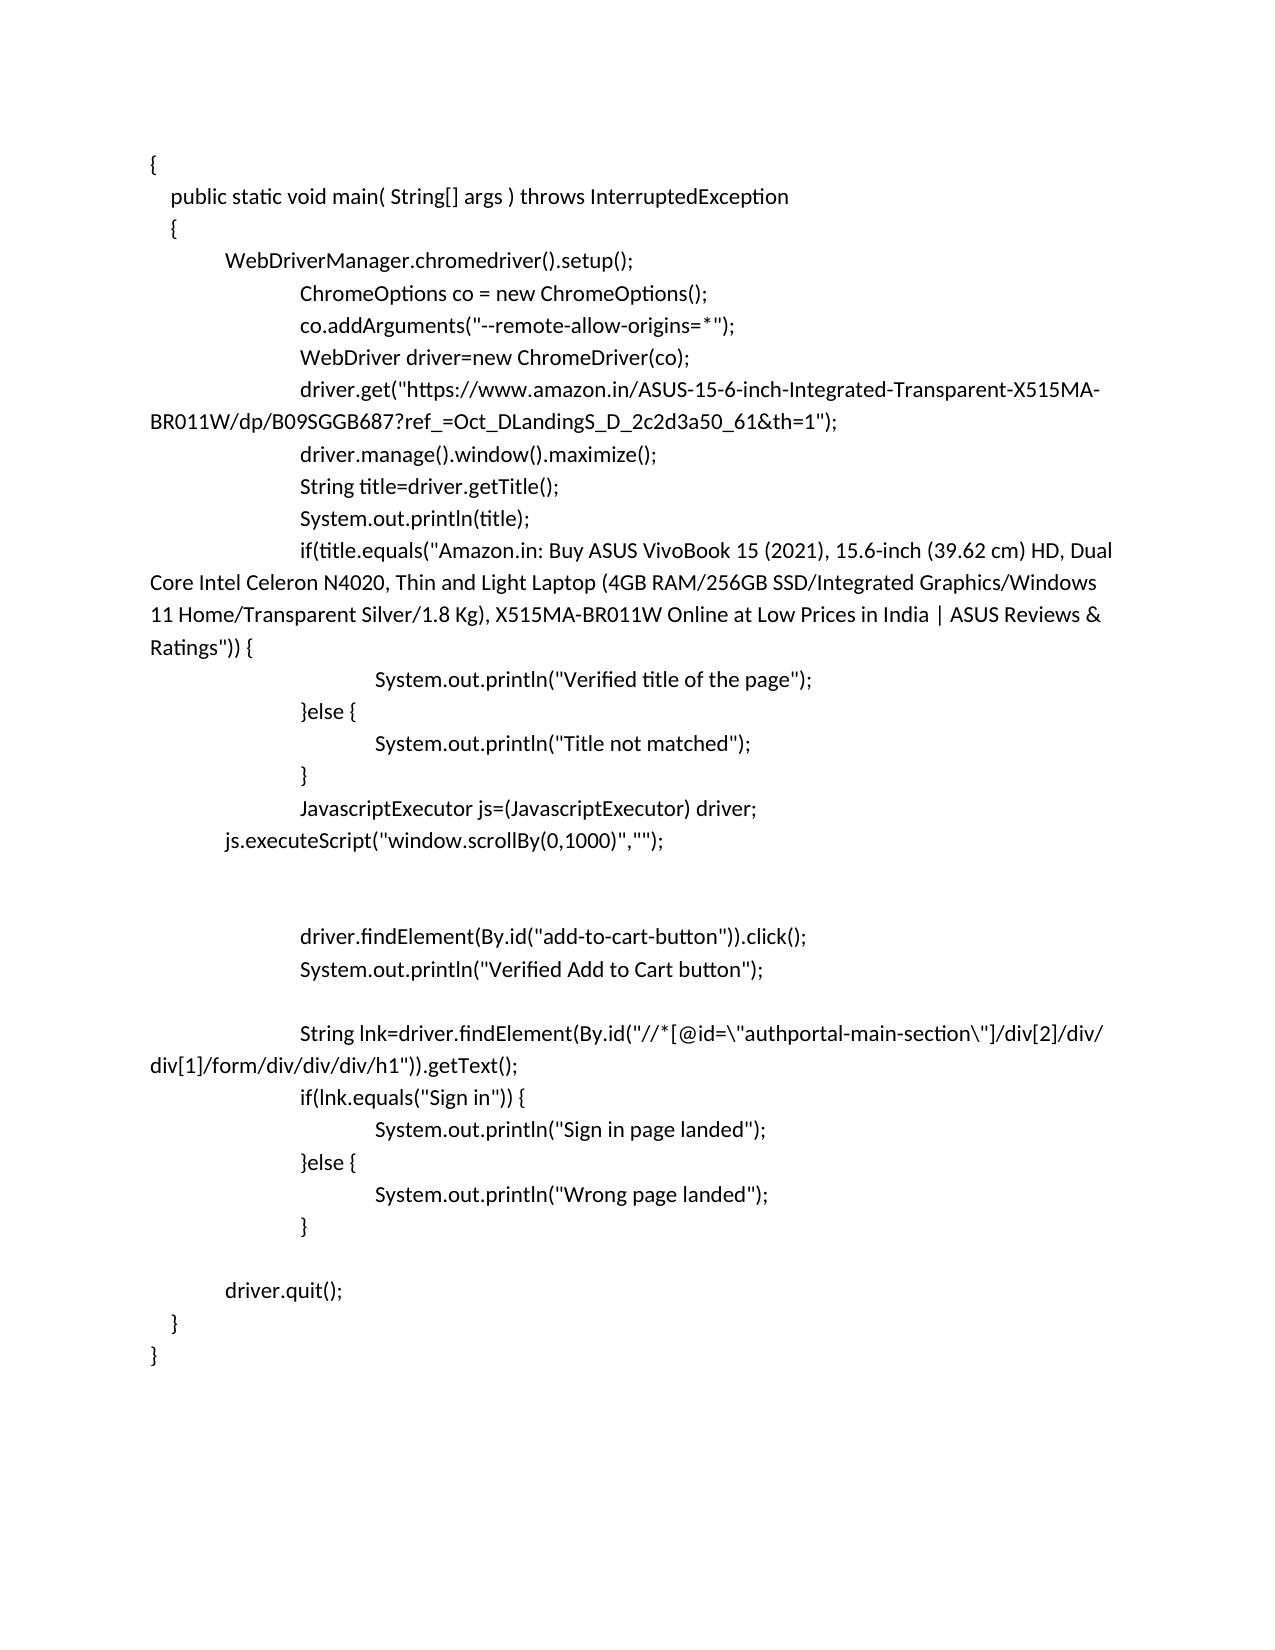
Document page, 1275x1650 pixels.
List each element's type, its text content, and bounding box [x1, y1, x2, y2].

text JavascriptExecutor js=(JavascriptExecutor) driver; [150, 794, 1125, 822]
text driver.get("https://www.amazon.in/ASUS-15-6-inch-Integrated-Transparent-X515MA-BR011W/dp/B09SGGB687?ref_=Oct_DLandingS_D_2c2d3a50_61&th=1"); [150, 375, 1125, 436]
text driver.manage().window().maximize(); [150, 440, 1125, 468]
text System.out.println("Title not matched"); [150, 729, 1125, 757]
text { [150, 214, 1125, 242]
text System.out.println(title); [150, 504, 1125, 532]
text String title=driver.getTitle(); [150, 472, 1125, 500]
text ChromeOptions co = new ChromeOptions(); [150, 279, 1125, 307]
text driver.quit(); [150, 1277, 1125, 1304]
text }else { [150, 1148, 1125, 1176]
text if(lnk.equals("Sign in")) { [150, 1083, 1125, 1111]
text }else { [150, 697, 1125, 725]
text System.out.println("Verified title of the page"); [150, 665, 1125, 693]
text } [150, 1341, 1125, 1369]
text System.out.println("Verified Add to Cart button"); [150, 955, 1125, 983]
text { [150, 150, 1125, 178]
text System.out.println("Wrong page landed"); [150, 1180, 1125, 1208]
text } [150, 1309, 1125, 1337]
text WebDriverManager.chromedriver().setup(); [150, 247, 1125, 274]
text } [150, 762, 1125, 789]
text WebDriver driver=new ChromeDriver(co); [150, 343, 1125, 371]
text } [150, 1212, 1125, 1240]
text if(title.equals("Amazon.in: Buy ASUS VivoBook 15 (2021), 15.6-inch (39.62 cm) HD, Dual Core Intel Celeron N4020, Thin and Light Laptop (4GB RAM/256GB SSD/Integrated Graphics/Windows 11 Home/Transparent Silver/1.8 Kg), X515MA-BR011W Online at Low Prices in India | ASUS Reviews & Ratings")) { [150, 536, 1125, 661]
text public static void main( String[] args ) throws InterruptedException [150, 182, 1125, 210]
text driver.findElement(By.id("add-to-cart-button")).click(); [150, 922, 1125, 951]
text String lnk=driver.findElement(By.id("//*[@id=\"authportal-main-section\"]/div[2]/div/div[1]/form/div/div/div/h1")).getText(); [150, 1019, 1125, 1079]
text co.addArguments("--remote-allow-origins=*"); [150, 311, 1125, 339]
text System.out.println("Sign in page landed"); [150, 1116, 1125, 1144]
text js.executeScript("window.scrollBy(0,1000)",""); [150, 826, 1125, 854]
